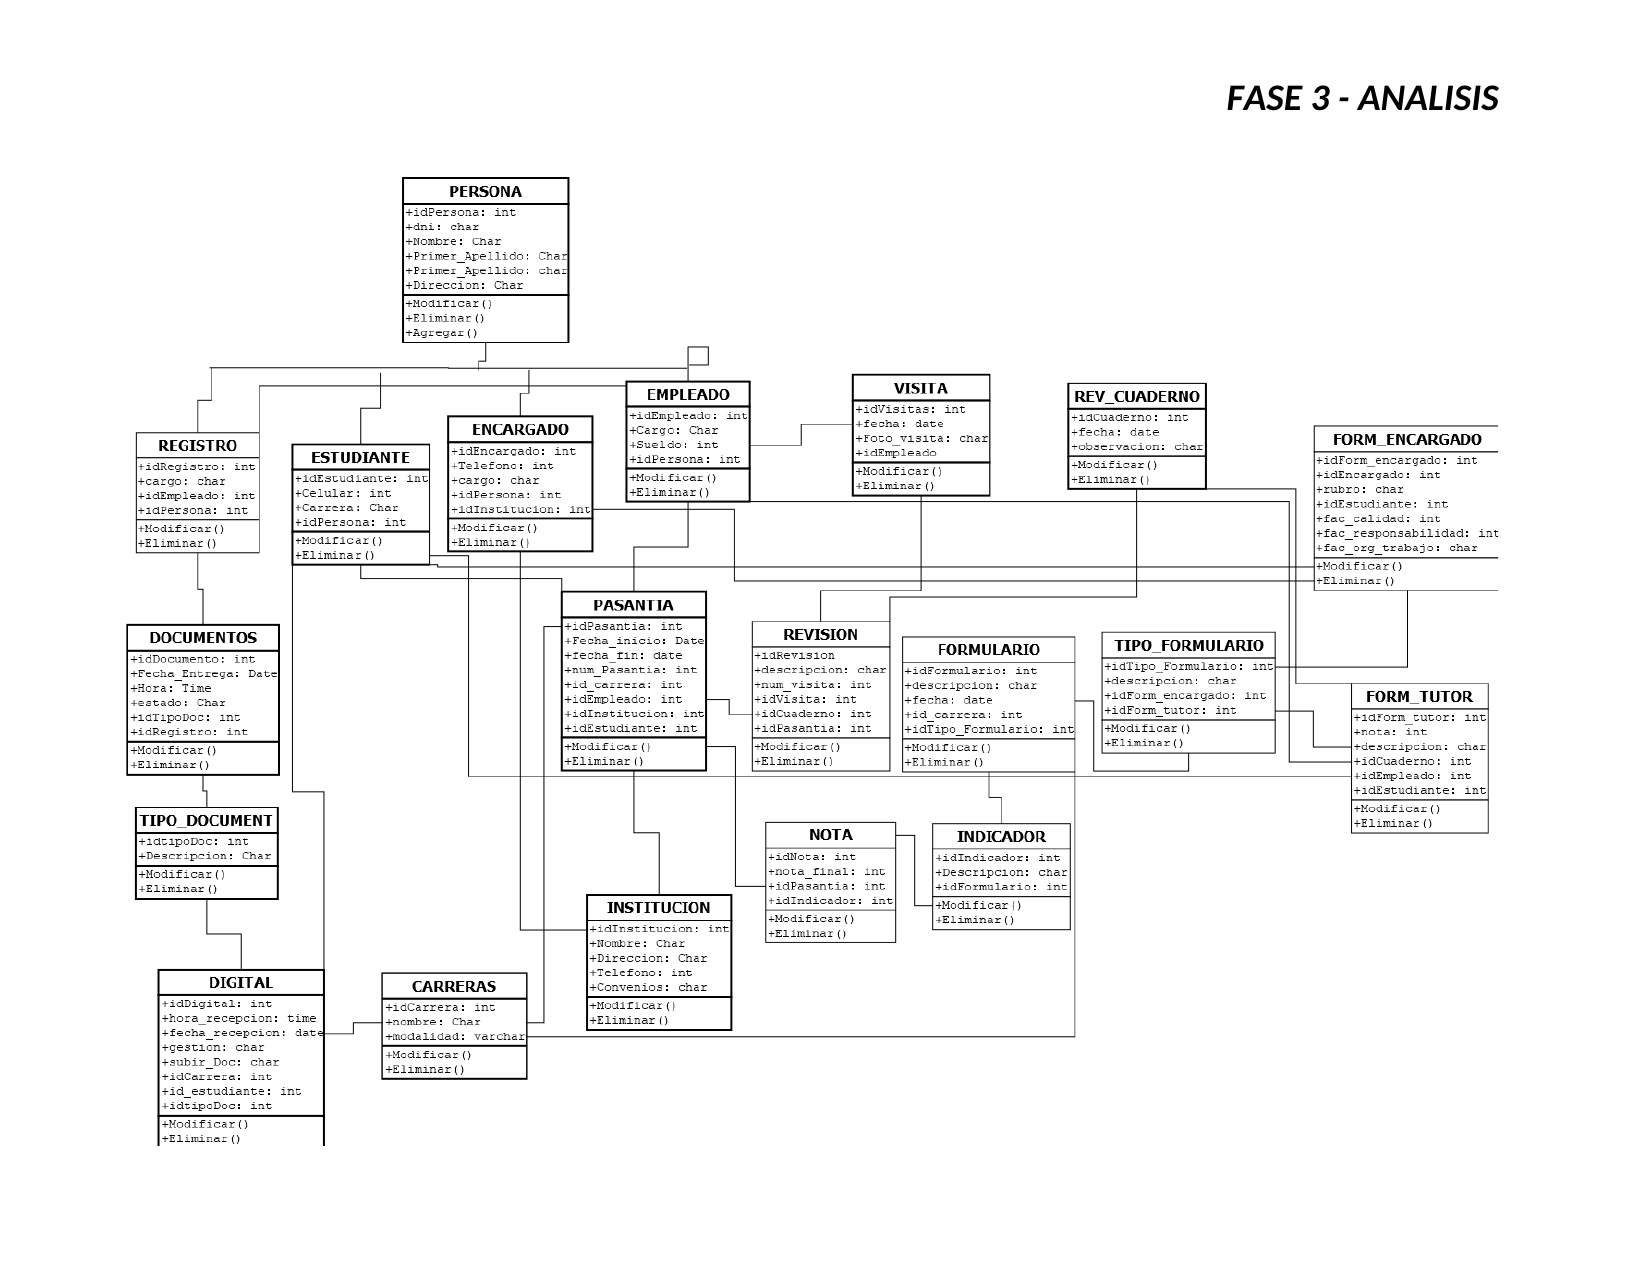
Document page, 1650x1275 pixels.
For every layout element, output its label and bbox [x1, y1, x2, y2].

picture [126, 177, 1498, 1146]
